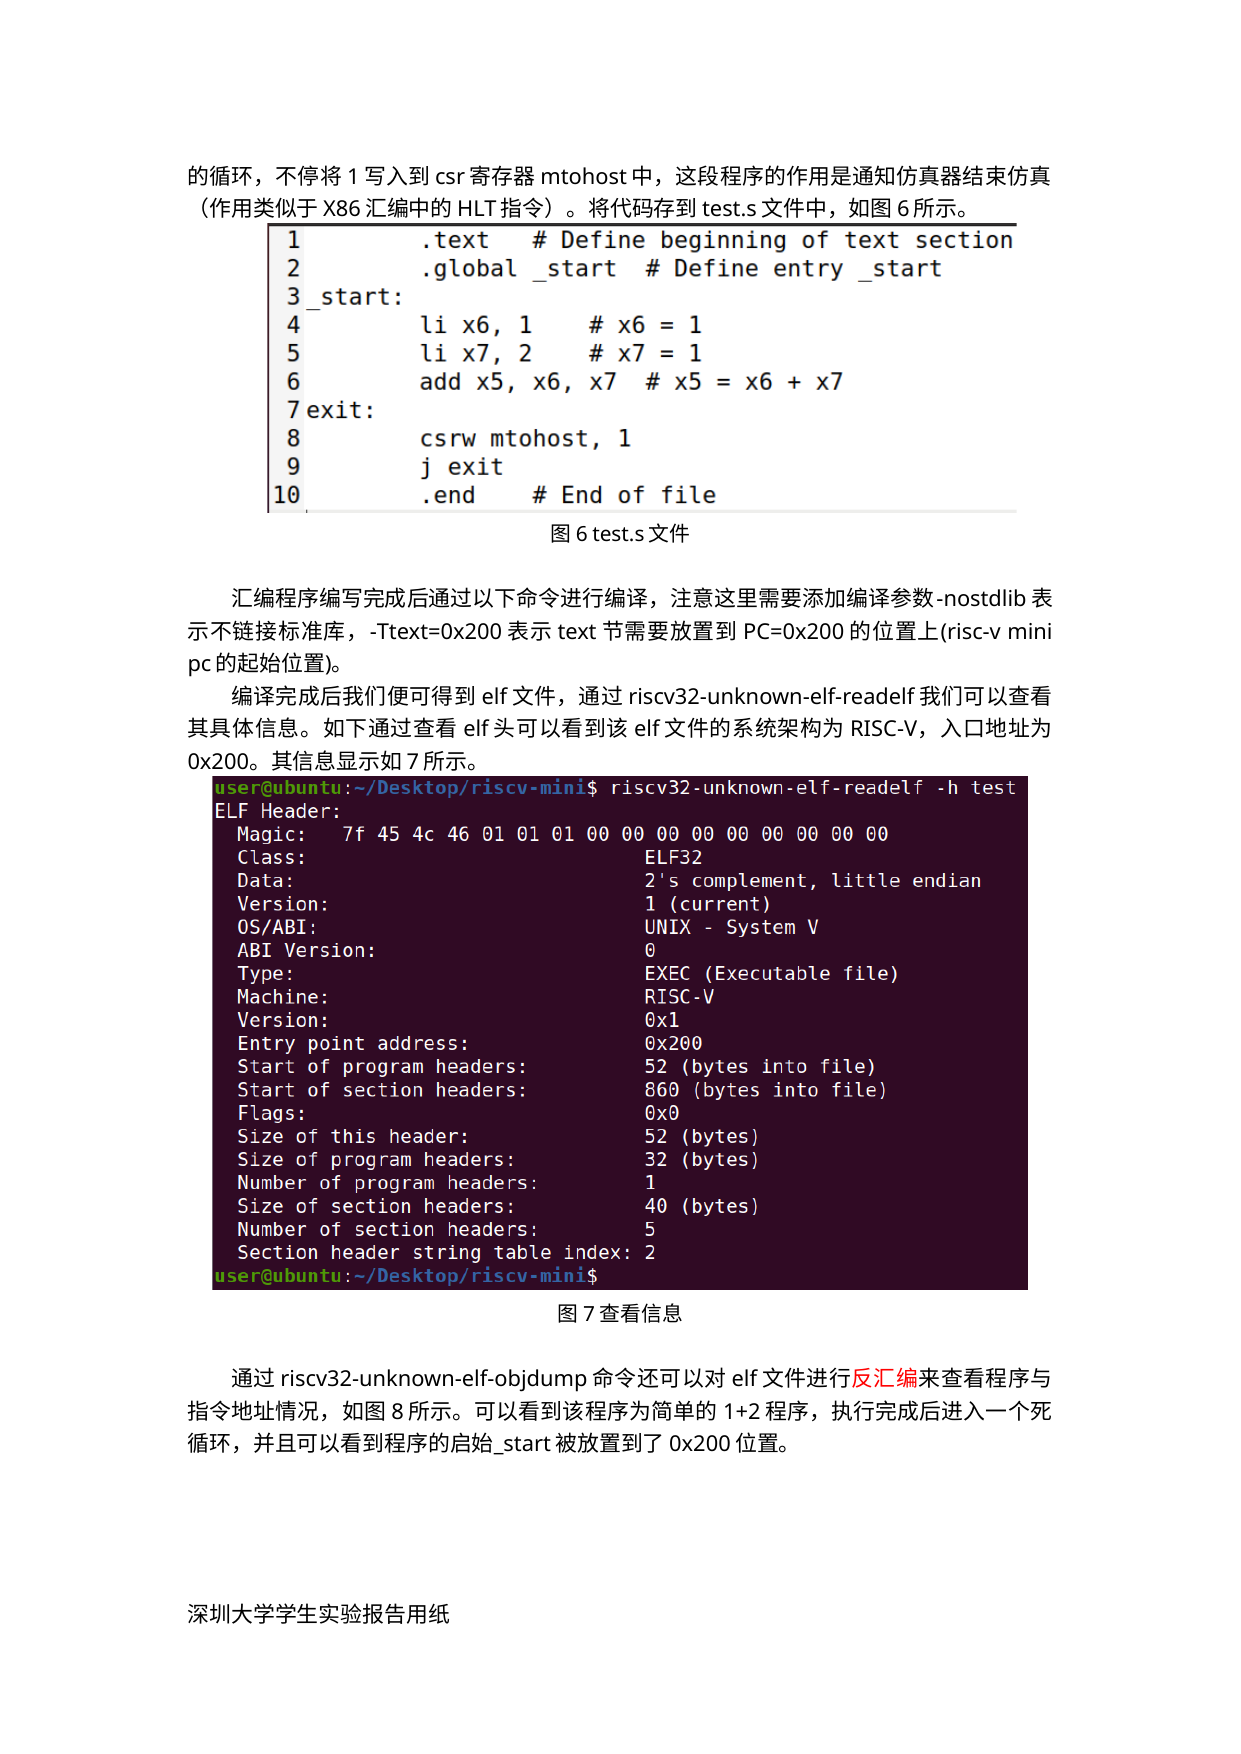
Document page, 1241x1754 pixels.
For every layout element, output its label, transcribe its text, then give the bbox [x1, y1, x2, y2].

text 图 7 查看信息 [187, 1296, 1053, 1329]
picture [212, 776, 1028, 1290]
text 汇编程序编写完成后通过以下命令进行编译，注意这里需要添加编译参数-nostdlib表示不链接标准库，-Ttext=0x200表示text节需要放置到PC=0x200的位置上(risc-v mini pc的起始位置)。 [187, 581, 1053, 679]
text 编译完成后我们便可得到elf文件，通过riscv32-unknown-elf-readelf我们可以查看其具体信息。如下通过查看elf头可以看到该elf文件的系统架构为RISC-V，入口地址为0x200。其信息显示如7所示。 [187, 679, 1053, 776]
text 图 6 test.s文件 [187, 516, 1053, 549]
text 通过riscv32-unknown-elf-objdump命令还可以对elf文件进行反汇编来查看程序与指令地址情况，如图8所示。可以看到该程序为简单的1+2程序，执行完成后进入一个死循环，并且可以看到程序的启始_start被放置到了0x200位置。 [187, 1361, 1053, 1459]
picture [267, 223, 1017, 513]
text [187, 159, 1053, 224]
